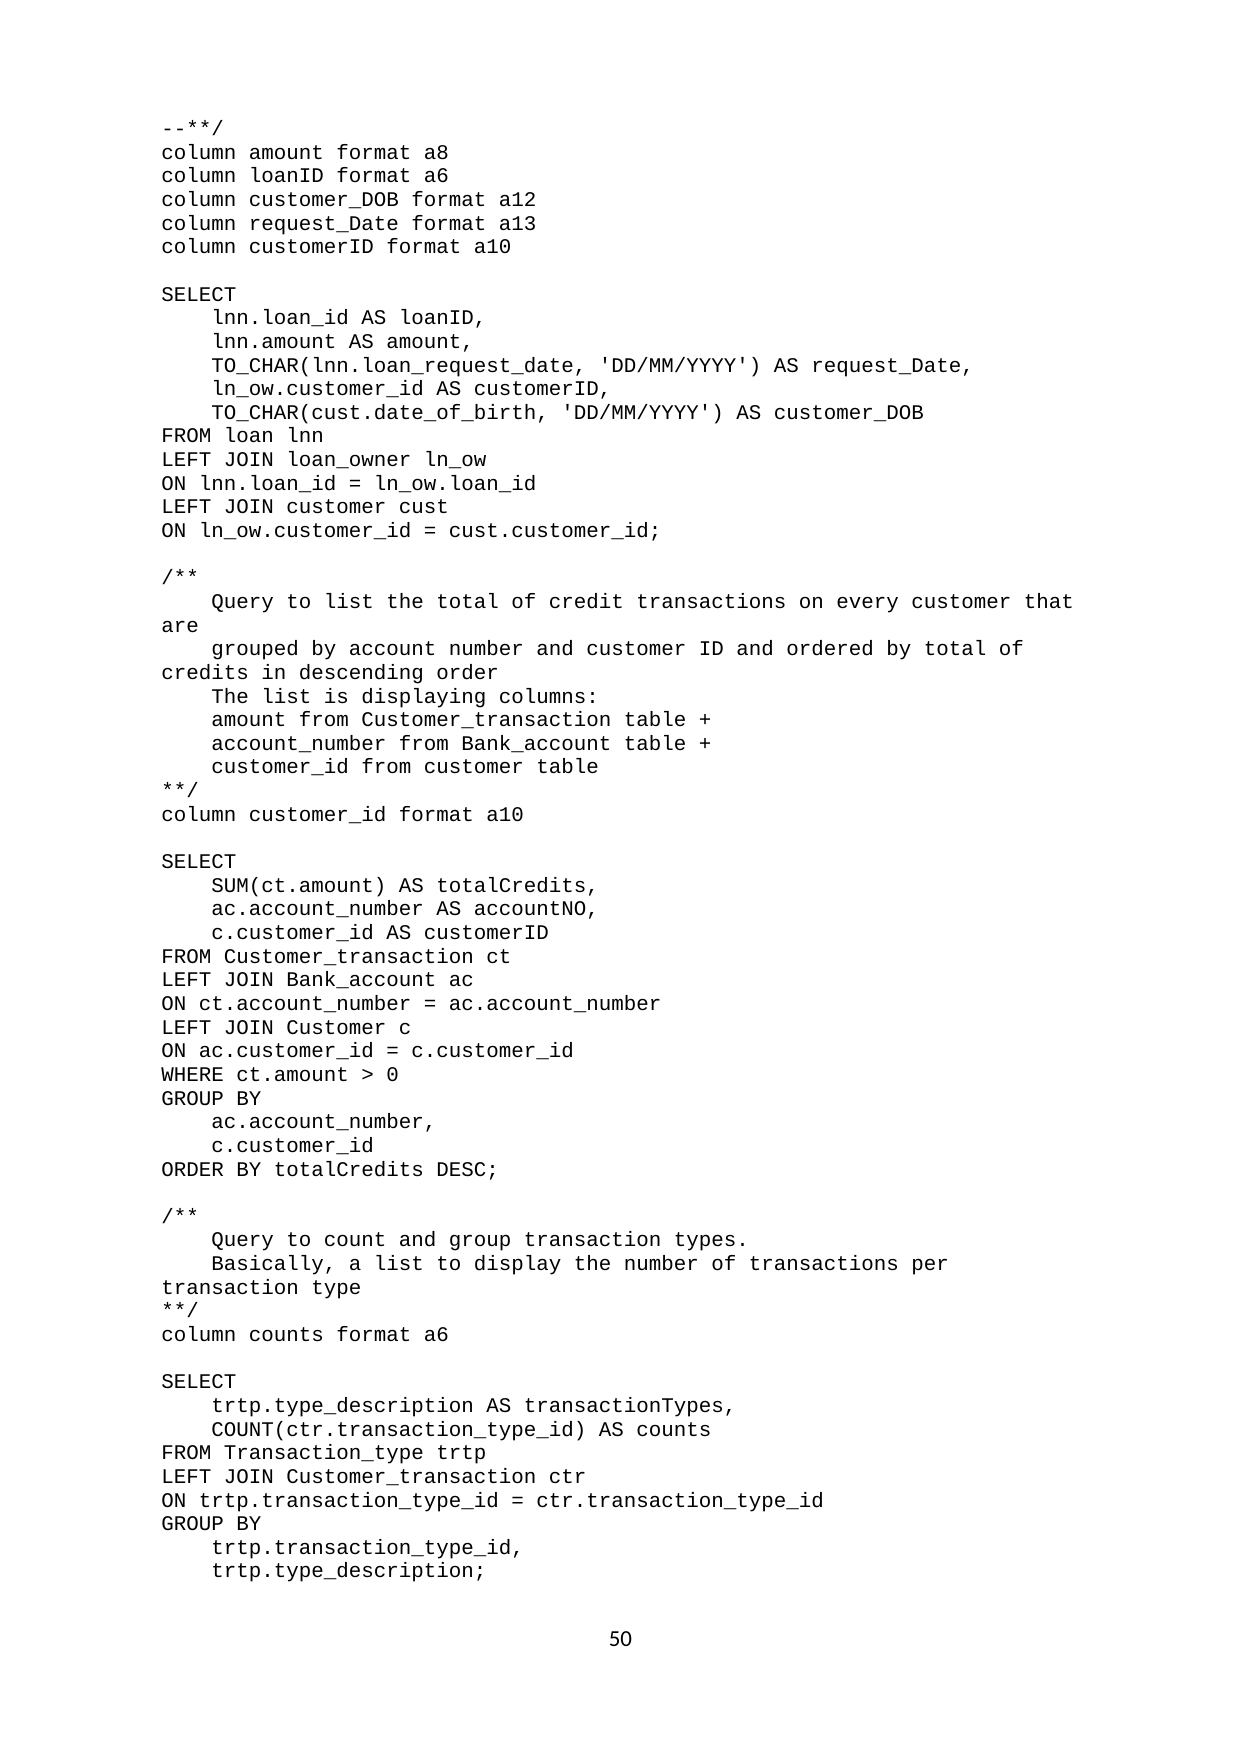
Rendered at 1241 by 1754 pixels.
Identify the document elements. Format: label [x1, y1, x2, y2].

table_header [150, 118, 1089, 1584]
